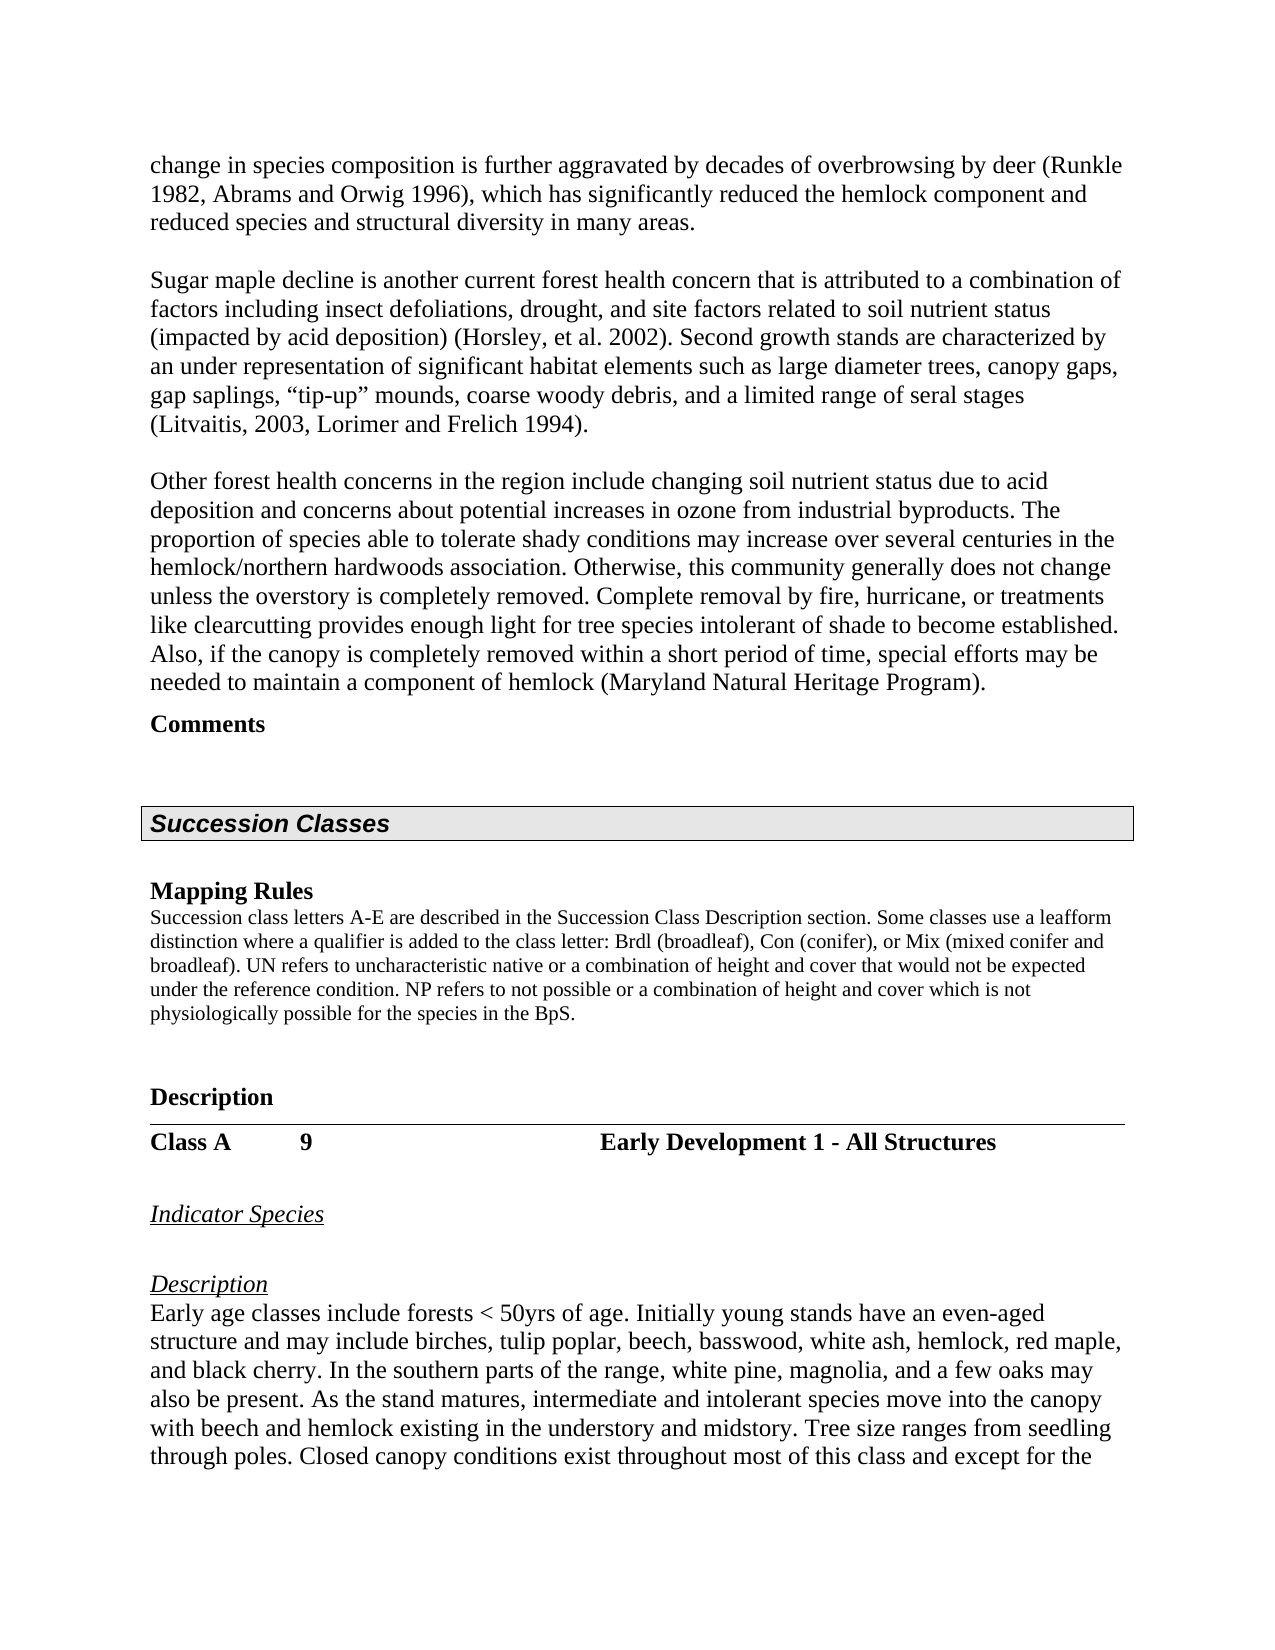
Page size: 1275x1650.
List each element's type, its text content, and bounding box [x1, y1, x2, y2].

text Mapping Rules [150, 876, 1125, 904]
text Sugar maple decline is another current forest health concern that is attributed to a combination of factors including insect defoliations, drought, and site factors related to soil nutrient status (impacted by acid deposition) (Horsley, et al. 2002). Second growth stands are characterized by an under representation of significant habitat elements such as large diameter trees, canopy gaps, gap saplings, “tip-up” mounds, coarse woody debris, and a limited range of seral stages (Litvaitis, 2003, Lorimer and Frelich 1994). [150, 265, 1125, 437]
text Description [150, 1082, 1125, 1111]
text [150, 150, 1125, 236]
text Indicator Species [150, 1199, 1125, 1228]
text Comments [150, 709, 1125, 737]
text Other forest health concerns in the region include changing soil nutrient status due to acid deposition and concerns about potential increases in ozone from industrial byproducts. The proportion of species able to tolerate shady conditions may increase over several centuries in the hemlock/northern hardwoods association. Otherwise, this community generally does not change unless the overstory is completely removed. Complete removal by fire, hurricane, or treatments like clearcutting provides enough light for tree species intolerant of shade to become established. Also, if the canopy is completely removed within a short period of time, special efforts may be needed to maintain a component of hemlock (Maryland Natural Heritage Program). [150, 466, 1125, 696]
text Class A 9 Early Development 1 - All Structures [150, 1125, 1125, 1156]
text Description [150, 1269, 1125, 1298]
text Succession class letters A-E are described in the Succession Class Description section. Some classes use a leafform distinction where a qualifier is added to the class letter: Brdl (broadleaf), Con (conifer), or Mix (mixed conifer and broadleaf). UN refers to uncharacteristic native or a combination of height and cover that would not be expected under the reference condition. NP refers to not possible or a combination of height and cover which is not physiologically possible for the species in the BpS. [150, 904, 1125, 1025]
text Succession Classes [142, 807, 1133, 840]
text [150, 1298, 1125, 1470]
